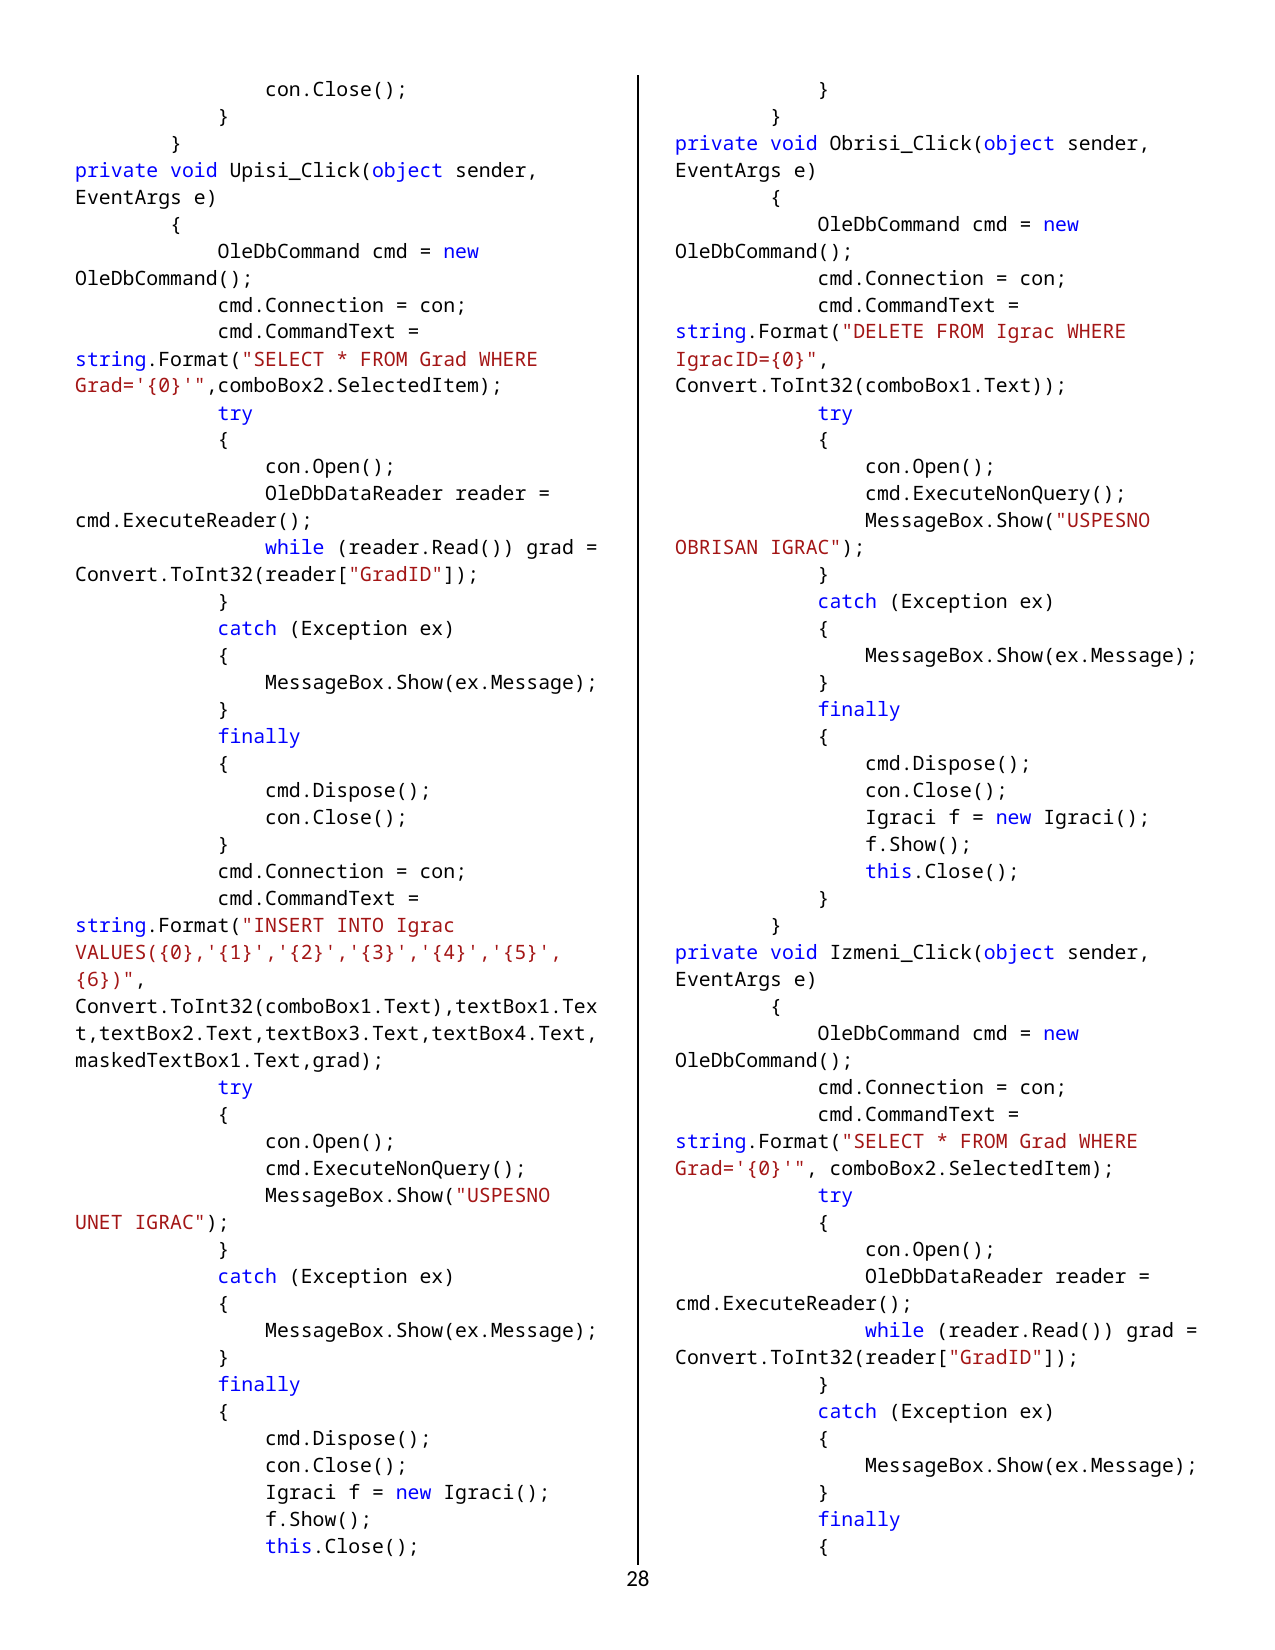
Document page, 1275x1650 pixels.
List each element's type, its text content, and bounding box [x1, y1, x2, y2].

text { [75, 642, 600, 668]
text while (reader.Read()) grad = Convert.ToInt32(reader["GradID"]); [675, 1316, 1200, 1370]
text } [75, 1343, 600, 1370]
text } [675, 102, 1200, 129]
text con.Open(); [675, 453, 1200, 480]
text { [675, 426, 1200, 453]
text OleDbDataReader reader = cmd.ExecuteReader(); [675, 1262, 1200, 1316]
text con.Open(); [75, 453, 600, 480]
text con.Open(); [675, 1235, 1200, 1262]
text finally [675, 1505, 1200, 1532]
text MessageBox.Show(ex.Message); [675, 1451, 1200, 1478]
text { [675, 992, 1200, 1019]
text cmd.Connection = con; [675, 264, 1200, 291]
text { [75, 426, 600, 453]
text con.Close(); [75, 803, 600, 830]
text cmd.Dispose(); [75, 1424, 600, 1451]
text try [75, 1073, 600, 1100]
text finally [75, 1370, 600, 1397]
text catch (Exception ex) [75, 1262, 600, 1289]
text this.Close(); [75, 1532, 600, 1559]
text cmd.Dispose(); [675, 749, 1200, 776]
text } [675, 1370, 1200, 1397]
text finally [75, 722, 600, 749]
text } [75, 102, 600, 129]
text con.Close(); [75, 75, 600, 102]
text { [675, 1208, 1200, 1235]
text catch (Exception ex) [675, 1397, 1200, 1424]
text catch (Exception ex) [675, 588, 1200, 614]
text { [675, 1532, 1200, 1559]
text while (reader.Read()) grad = Convert.ToInt32(reader["GradID"]); [75, 534, 600, 588]
text } [75, 1235, 600, 1262]
text private void Upisi_Click(object sender, EventArgs e) [75, 156, 600, 210]
text cmd.CommandText = string.Format("SELECT * FROM Grad WHERE Grad='{0}'", comboBox2.SelectedItem); [675, 1100, 1200, 1181]
text OleDbCommand cmd = new OleDbCommand(); [75, 237, 600, 291]
text } [75, 696, 600, 722]
text { [675, 1424, 1200, 1451]
text MessageBox.Show("USPESNO OBRISAN IGRAC"); [675, 507, 1200, 561]
text { [75, 1289, 600, 1316]
text cmd.Dispose(); [75, 776, 600, 803]
text cmd.Connection = con; [75, 857, 600, 884]
text Igraci f = new Igraci(); [75, 1478, 600, 1505]
text { [675, 722, 1200, 749]
text } [675, 561, 1200, 588]
text } [675, 884, 1200, 911]
text try [675, 1181, 1200, 1208]
text f.Show(); [675, 830, 1200, 857]
text { [675, 183, 1200, 210]
text { [75, 210, 600, 237]
text OleDbCommand cmd = new OleDbCommand(); [675, 1019, 1200, 1073]
text cmd.ExecuteNonQuery(); [675, 480, 1200, 507]
text MessageBox.Show(ex.Message); [675, 642, 1200, 668]
text f.Show(); [75, 1505, 600, 1532]
text } [675, 911, 1200, 938]
text { [75, 749, 600, 776]
text finally [675, 696, 1200, 722]
text cmd.CommandText = string.Format("SELECT * FROM Grad WHERE Grad='{0}'",comboBox2.SelectedItem); [75, 318, 600, 399]
text cmd.Connection = con; [75, 291, 600, 318]
text try [675, 399, 1200, 426]
text } [675, 75, 1200, 102]
text { [675, 614, 1200, 642]
text } [75, 129, 600, 156]
text con.Close(); [675, 776, 1200, 803]
text MessageBox.Show(ex.Message); [75, 1316, 600, 1343]
text Igraci f = new Igraci(); [675, 803, 1200, 830]
text catch (Exception ex) [75, 614, 600, 642]
text cmd.CommandText = string.Format("INSERT INTO Igrac VALUES({0},'{1}','{2}','{3}','{4}','{5}',{6})", Convert.ToInt32(comboBox1.Text),textBox1.Text,textBox2.Text,textBox3.Text,textBox4.Text,maskedTextBox1.Text,grad); [75, 884, 600, 1073]
text private void Obrisi_Click(object sender, EventArgs e) [675, 129, 1200, 183]
text this.Close(); [675, 857, 1200, 884]
text } [75, 588, 600, 614]
text { [75, 1397, 600, 1424]
text OleDbCommand cmd = new OleDbCommand(); [675, 210, 1200, 264]
text MessageBox.Show("USPESNO UNET IGRAC"); [75, 1181, 600, 1235]
text } [75, 830, 600, 857]
text cmd.ExecuteNonQuery(); [75, 1154, 600, 1181]
text try [75, 399, 600, 426]
text } [675, 1478, 1200, 1505]
text con.Close(); [75, 1451, 600, 1478]
text cmd.CommandText = string.Format("DELETE FROM Igrac WHERE IgracID={0}", Convert.ToInt32(comboBox1.Text)); [675, 291, 1200, 399]
text MessageBox.Show(ex.Message); [75, 668, 600, 696]
text private void Izmeni_Click(object sender, EventArgs e) [675, 938, 1200, 992]
text { [75, 1100, 600, 1127]
text con.Open(); [75, 1127, 600, 1154]
text } [675, 668, 1200, 696]
text OleDbDataReader reader = cmd.ExecuteReader(); [75, 480, 600, 534]
text cmd.Connection = con; [675, 1073, 1200, 1100]
